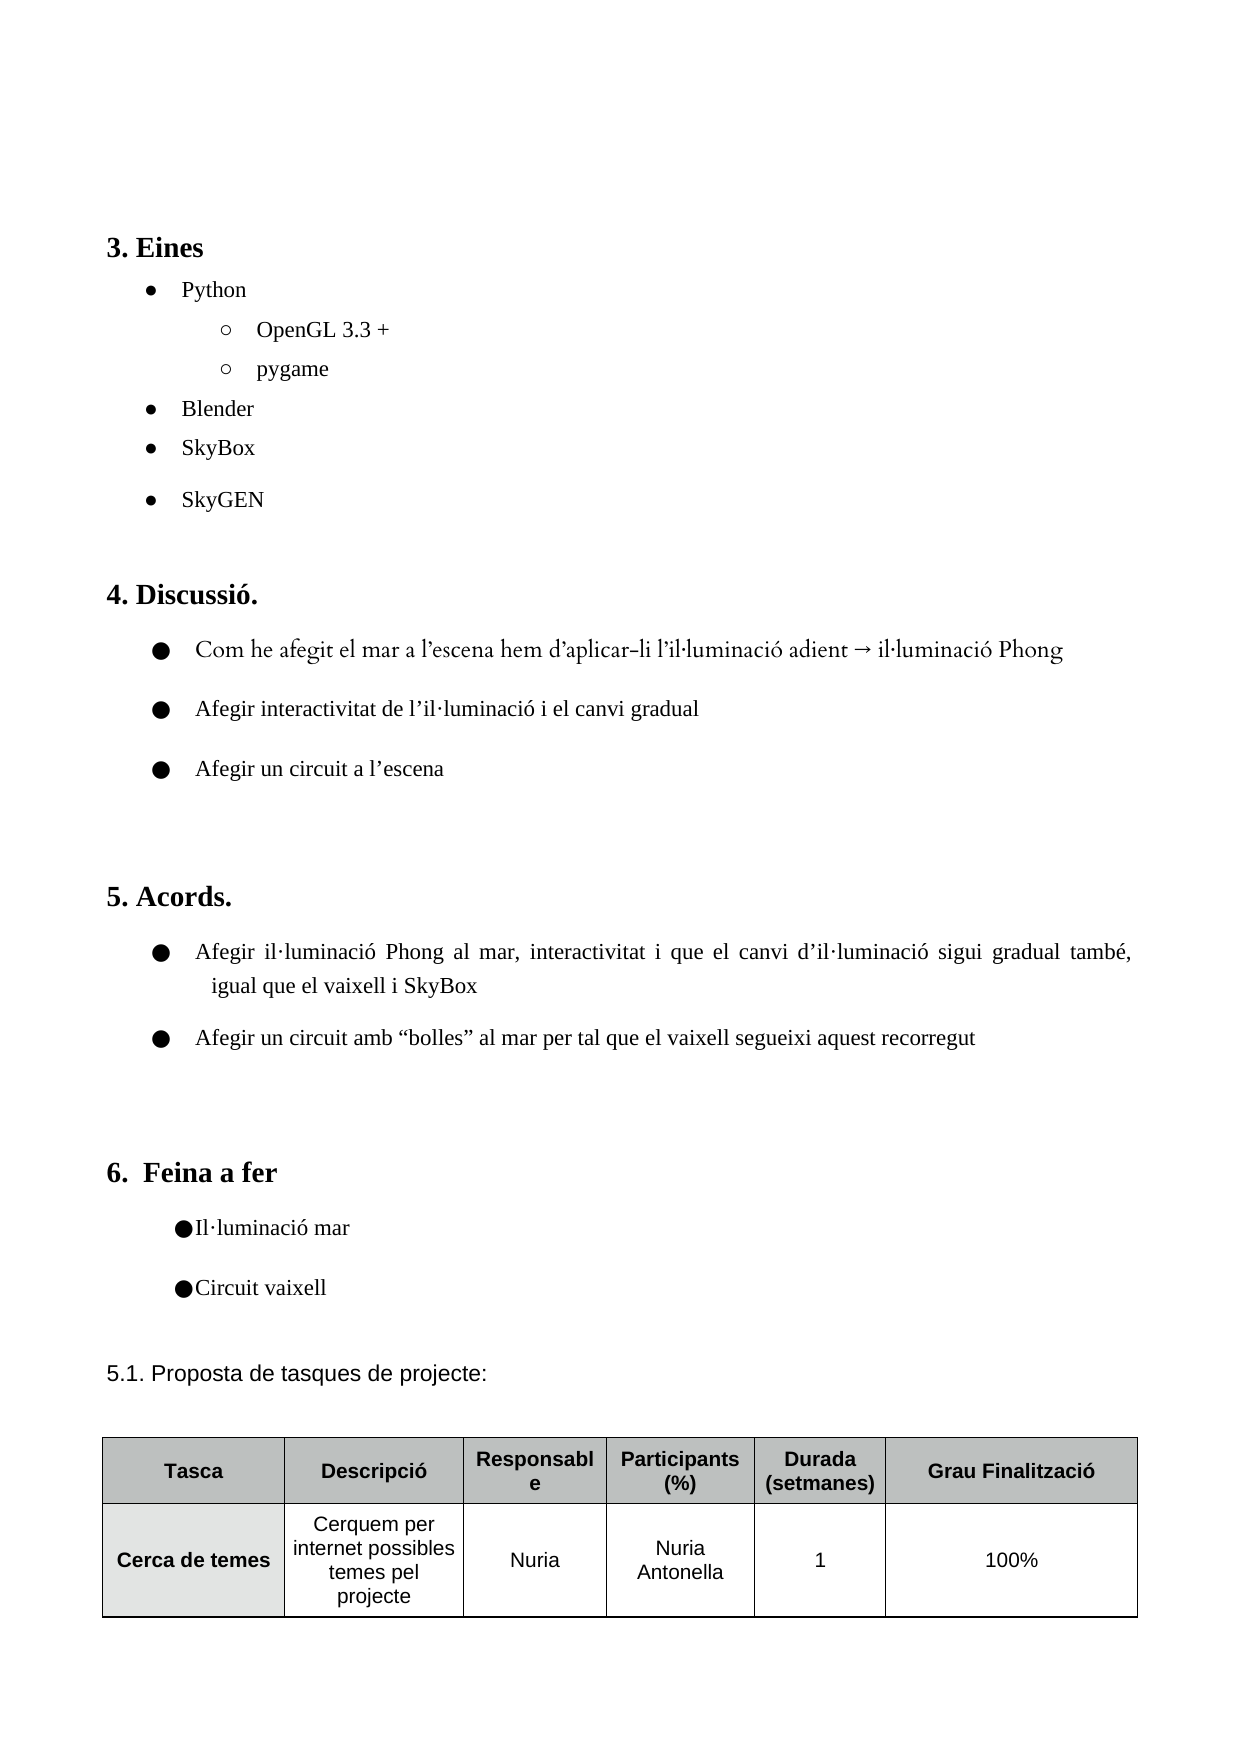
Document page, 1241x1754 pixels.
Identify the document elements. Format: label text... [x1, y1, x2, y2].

list SkyGEN [144, 486, 1134, 513]
text 3. Eines [106, 230, 1134, 264]
list SkyBox [144, 434, 1134, 461]
table_header Tasca [103, 1438, 284, 1503]
list Circuit vaixell [173, 1261, 1134, 1308]
list Afegir il·luminació Phong al mar, interactivitat i que el canvi d’il·luminació sigui gradual també, igual que el vaixell i SkyBox [151, 925, 1134, 999]
table_cell Nuria [464, 1504, 606, 1616]
table_cell Cerca de temes [103, 1504, 284, 1616]
list Afegir un circuit amb “bolles” al mar per tal que el vaixell segueixi aquest recorregut [151, 1011, 1134, 1058]
text 5. Acords. [106, 879, 1134, 913]
table_header Durada (setmanes) [755, 1438, 885, 1503]
table_cell 100% [886, 1504, 1137, 1616]
table_header Grau Finalització [886, 1438, 1137, 1503]
table_header Responsable [464, 1438, 606, 1503]
text 6. Feina a fer [106, 1156, 1134, 1189]
list Blender [144, 395, 1134, 421]
list Afegir un circuit a l’escena [151, 742, 1134, 789]
list Il·luminació mar [173, 1202, 1134, 1249]
table_cell Nuria Antonella [607, 1504, 754, 1616]
text 5.1. Proposta de tasques de projecte: [106, 1359, 1134, 1386]
table_cell Cerquem per internet possibles temes pel projecte [285, 1504, 463, 1616]
table_header Participants (%) [607, 1438, 754, 1503]
table_header Descripció [285, 1438, 463, 1503]
list Afegir interactivitat de l’il·luminació i el canvi gradual [151, 683, 1134, 730]
list pygame [219, 355, 1134, 382]
list OpenGL 3.3 + [219, 316, 1134, 342]
list Python [144, 276, 1134, 303]
text 4. Discussió. [106, 577, 1134, 611]
table_cell 1 [755, 1504, 885, 1616]
